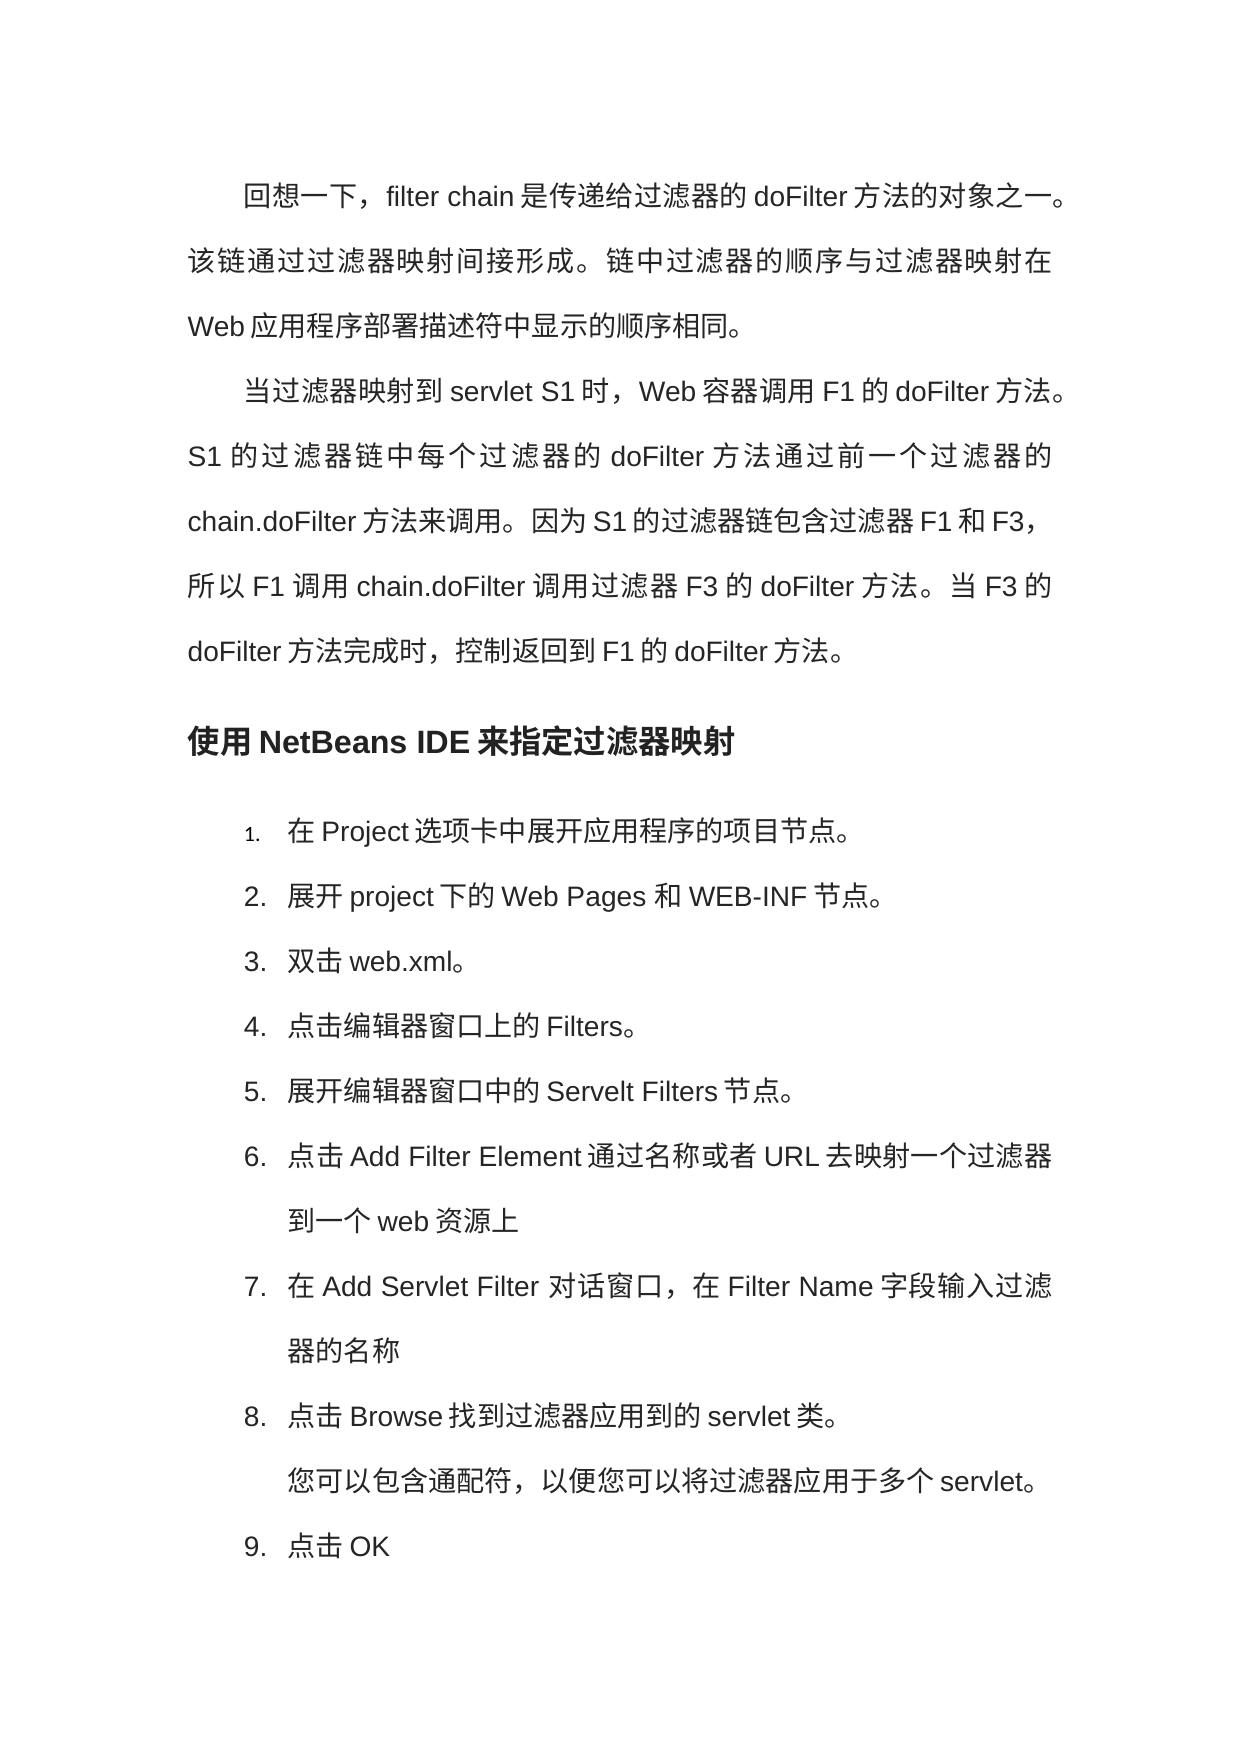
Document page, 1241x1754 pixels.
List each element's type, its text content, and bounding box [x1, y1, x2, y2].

text 回想一下，filter chain是传递给过滤器的doFilter方法的对象之一。该链通过过滤器映射间接形成。链中过滤器的顺序与过滤器映射在Web应用程序部署描述符中显示的顺序相同。 [187, 162, 1053, 357]
list 点击OK [244, 1512, 1053, 1577]
list 点击Add Filter Element通过名称或者URL去映射一个过滤器到一个web资源上 [244, 1122, 1053, 1252]
subtitle 使用NetBeans IDE来指定过滤器映射 [187, 707, 1053, 772]
list 在Add Servlet Filter 对话窗口，在Filter Name字段输入过滤器的名称 [244, 1252, 1053, 1382]
list 点击编辑器窗口上的Filters。 [244, 992, 1053, 1057]
text 当过滤器映射到servlet S1时，Web容器调用F1的doFilter方法。S1的过滤器链中每个过滤器的doFilter方法通过前一个过滤器的chain.doFilter方法来调用。因为S1的过滤器链包含过滤器F1和F3，所以F1调用chain.doFilter调用过滤器F3的doFilter方法。当F3的doFilter方法完成时，控制返回到F1的doFilter方法。 [187, 357, 1053, 682]
list 在Project选项卡中展开应用程序的项目节点。 [244, 797, 1053, 862]
list 点击Browse找到过滤器应用到的servlet类。 [244, 1382, 1053, 1447]
list 展开project下的Web Pages 和 WEB-INF节点。 [244, 862, 1053, 927]
list 双击web.xml。 [244, 927, 1053, 992]
list 您可以包含通配符，以便您可以将过滤器应用于多个servlet。 [287, 1447, 1053, 1512]
list 展开编辑器窗口中的Servelt Filters节点。 [244, 1057, 1053, 1122]
